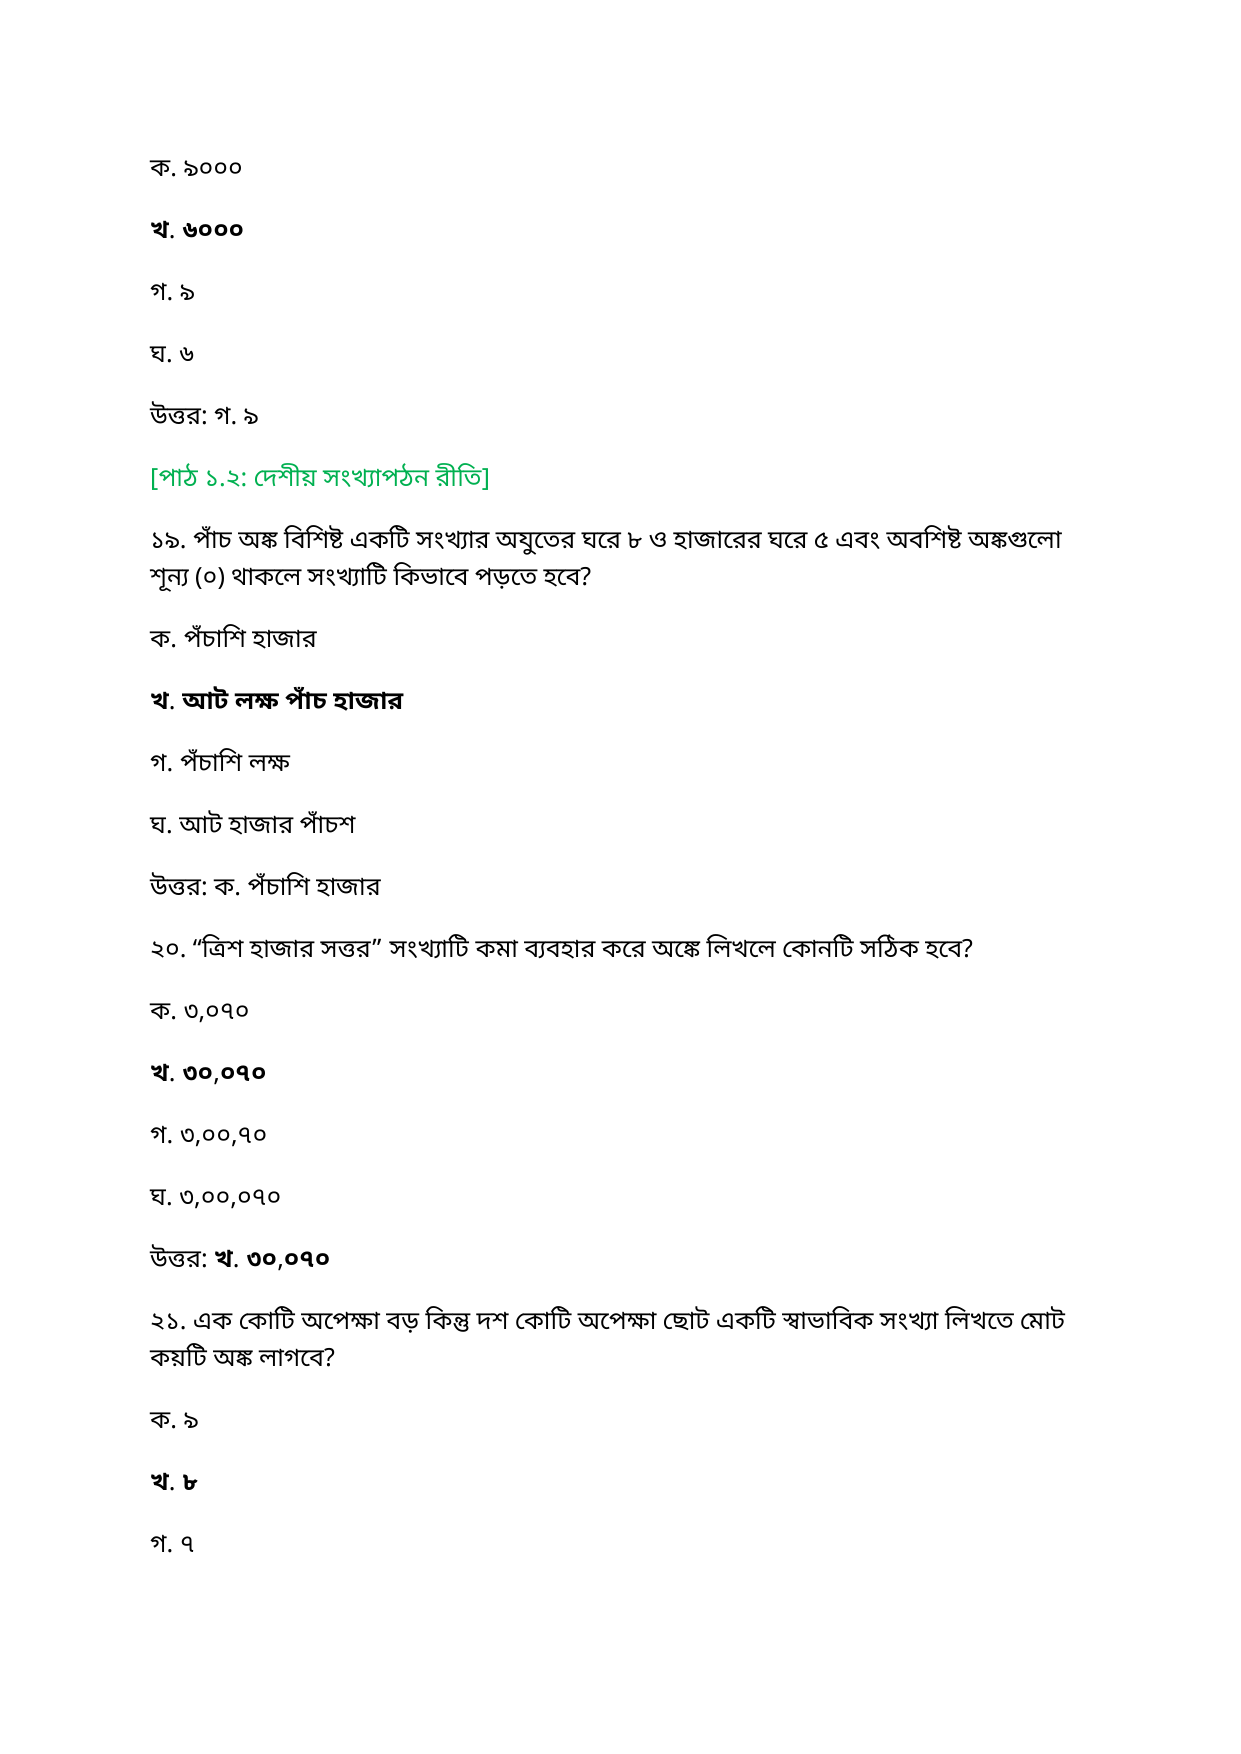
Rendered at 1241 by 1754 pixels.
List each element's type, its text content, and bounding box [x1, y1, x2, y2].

text উত্তর: ক. পঁচাশি হাজার [150, 869, 1090, 906]
text ২১. এক কোটি অপেক্ষা বড় কিন্তু দশ কোটি অপেক্ষা ছোট একটি স্বাভাবিক সংখ্যা লিখতে মোট কয়টি অঙ্ক লাগবে? [150, 1303, 1090, 1377]
text খ. ৩০,০৭০ [150, 1055, 1090, 1092]
text ঘ. আট হাজার পাঁচশ [150, 807, 1090, 844]
text ঘ. ৬ [150, 336, 1090, 373]
text ক. ৯ [150, 1402, 1090, 1438]
text ক. পঁচাশি হাজার [150, 621, 1090, 658]
text গ. পঁচাশি লক্ষ [150, 745, 1090, 782]
text উত্তর: খ. ৩০,০৭০ [150, 1241, 1090, 1278]
text খ. ৮ [150, 1463, 1090, 1501]
text ২০. “ত্রিশ হাজার সত্তর” সংখ্যাটি কমা ব্যবহার করে অঙ্কে লিখলে কোনটি সঠিক হবে? [150, 931, 1090, 968]
text ক. ৯০০০ [150, 150, 1090, 187]
text ঘ. ৩,০০,০৭০ [150, 1179, 1090, 1216]
text খ. ৬০০০ [150, 212, 1090, 249]
text [পাঠ ১.২: দেশীয় সংখ্যাপঠন রীতি] [150, 460, 1090, 497]
text খ. আট লক্ষ পাঁচ হাজার [150, 683, 1090, 720]
text ১৯. পাঁচ অঙ্ক বিশিষ্ট একটি সংখ্যার অযুতের ঘরে ৮ ও হাজারের ঘরে ৫ এবং অবশিষ্ট অঙ্কগুলো শূন্য (০) থাকলে সংখ্যাটি কিভাবে পড়তে হবে? [150, 522, 1090, 596]
text গ. ৭ [150, 1526, 1090, 1562]
text ক. ৩,০৭০ [150, 993, 1090, 1030]
text গ. ৩,০০,৭০ [150, 1117, 1090, 1154]
text গ. ৯ [150, 274, 1090, 311]
text উত্তর: গ. ৯ [150, 398, 1090, 435]
